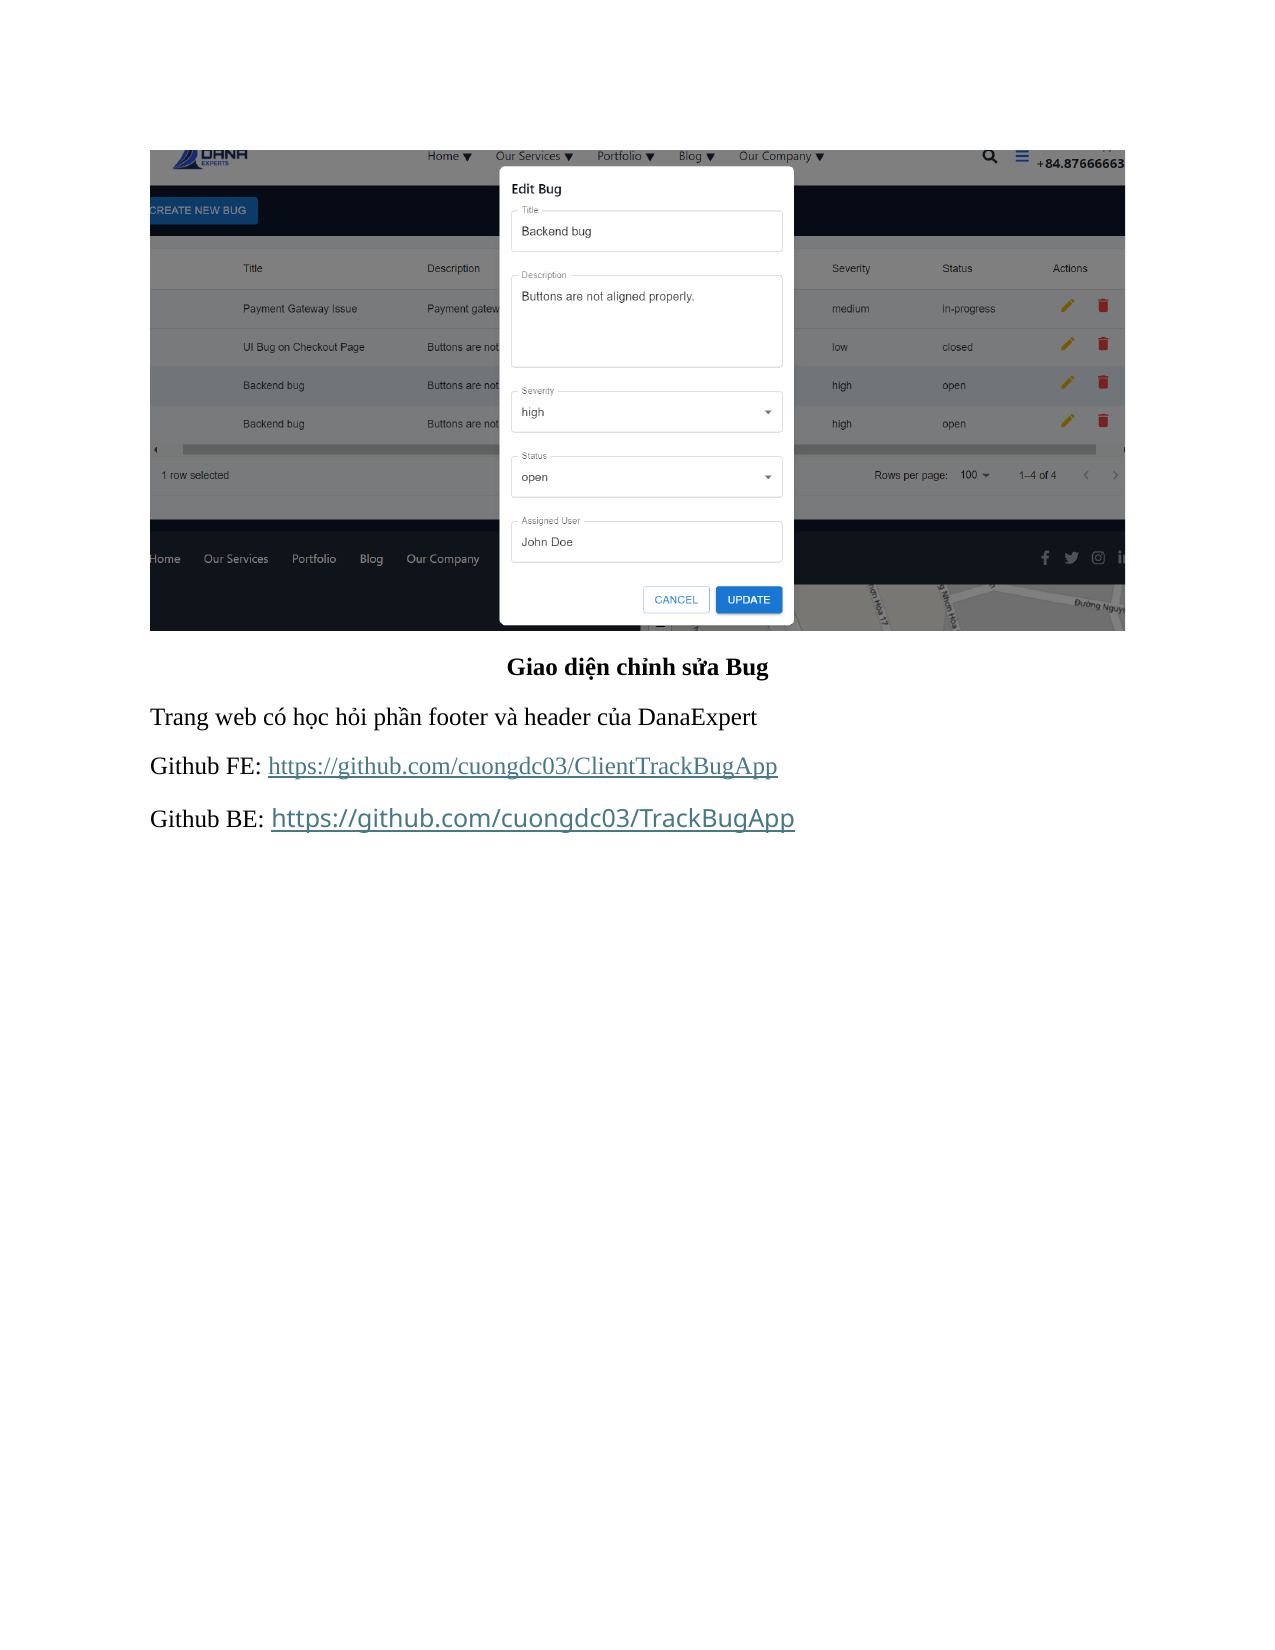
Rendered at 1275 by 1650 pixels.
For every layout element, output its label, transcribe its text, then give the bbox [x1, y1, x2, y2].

text Giao diện chỉnh sửa Bug [150, 652, 1125, 681]
picture [150, 150, 1125, 631]
text Github BE: https://github.com/cuongdc03/TrackBugApp [150, 801, 1125, 835]
text Trang web có học hỏi phần footer và header của DanaExpert [150, 702, 1125, 730]
text Github FE: https://github.com/cuongdc03/ClientTrackBugApp [150, 751, 1125, 780]
